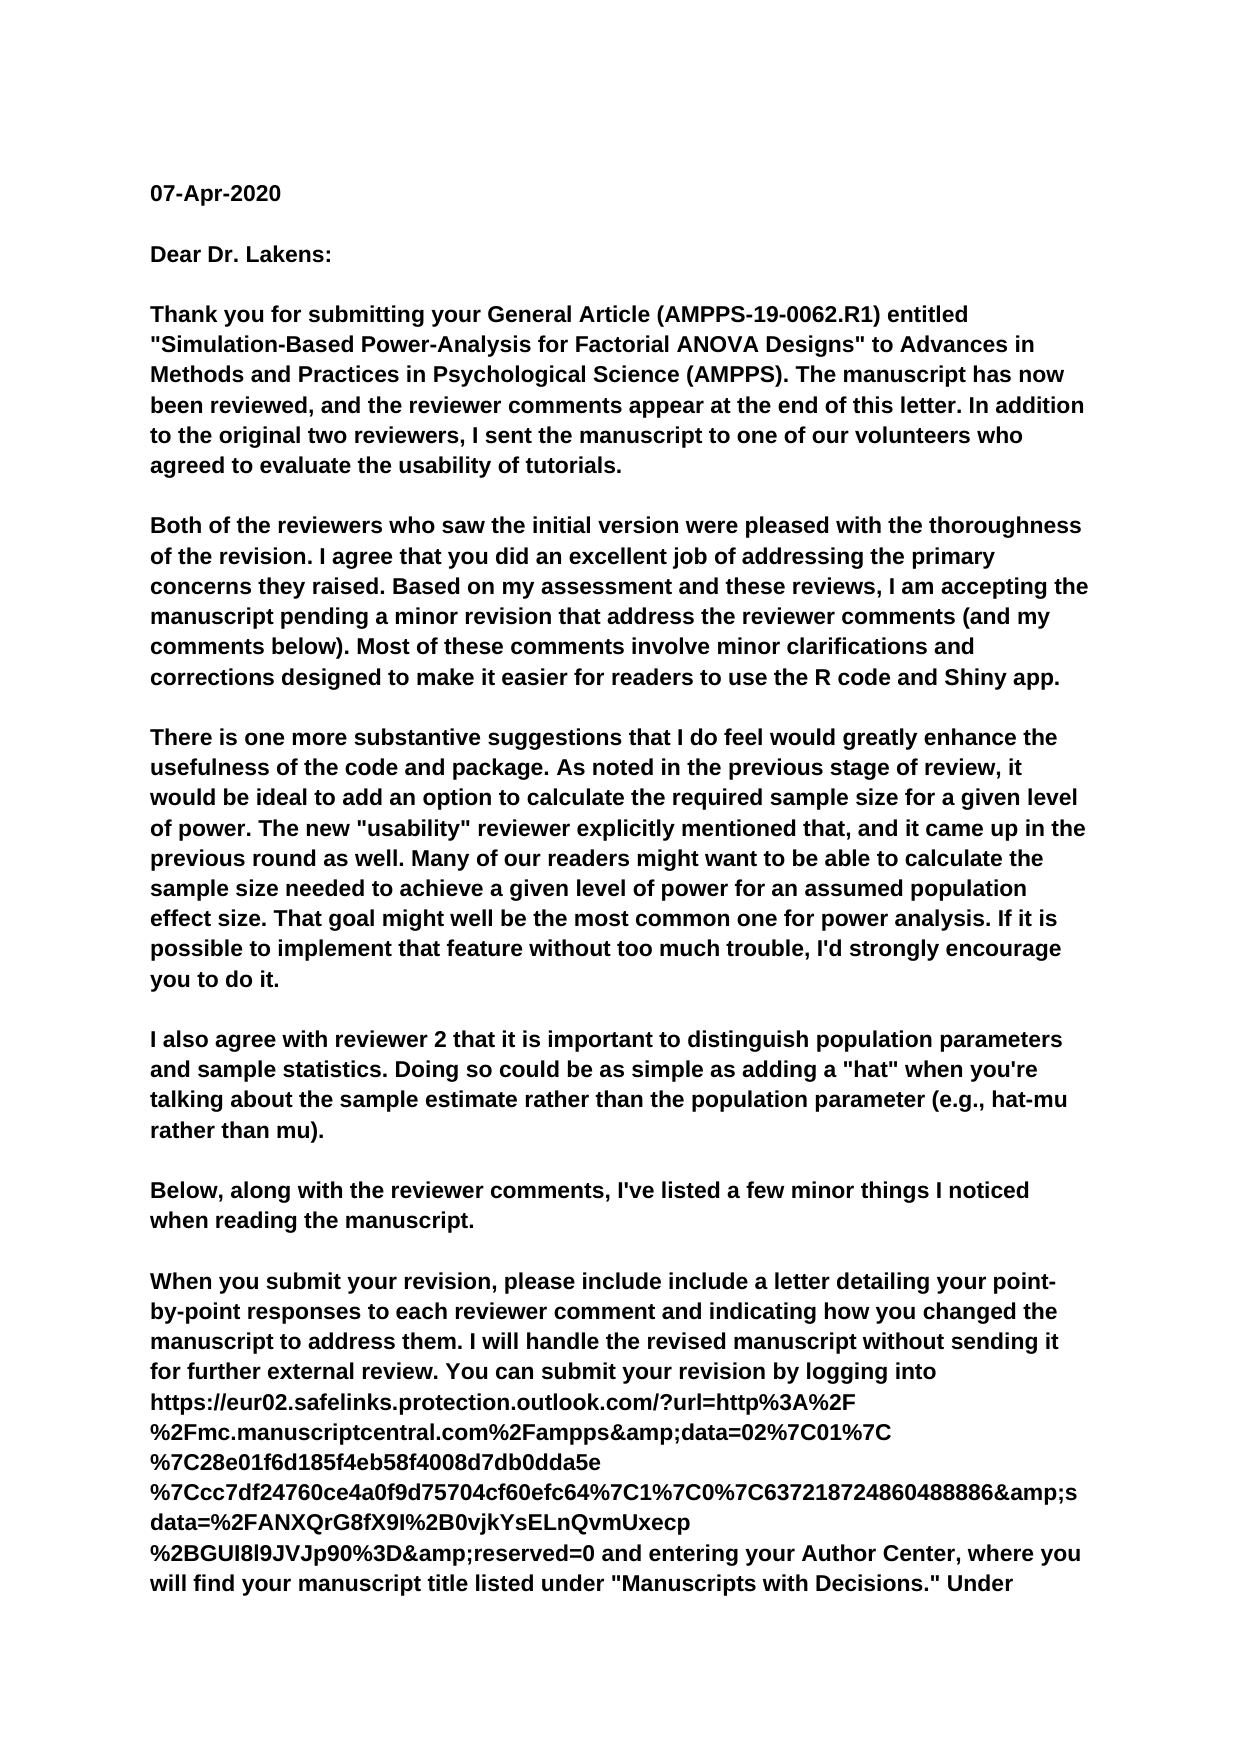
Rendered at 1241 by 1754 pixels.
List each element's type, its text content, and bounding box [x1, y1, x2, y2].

text Both of the reviewers who saw the initial version were pleased with the thoroughness of the revision. I agree that you did an excellent job of addressing the primary concerns they raised. Based on my assessment and these reviews, I am accepting the manuscript pending a minor revision that address the reviewer comments (and my comments below). Most of these comments involve minor clarifications and corrections designed to make it easier for readers to use the R code and Shiny app. [150, 512, 1090, 690]
text There is one more substantive suggestions that I do feel would greatly enhance the usefulness of the code and package. As noted in the previous stage of review, it would be ideal to add an option to calculate the required sample size for a given level of power. The new "usability" reviewer explicitly mentioned that, and it came up in the previous round as well. Many of our readers might want to be able to calculate the sample size needed to achieve a given level of power for an assumed population effect size. That goal might well be the most common one for power analysis. If it is possible to implement that feature without too much trouble, I'd strongly encourage you to do it. [150, 724, 1090, 992]
text 07-Apr-2020 [150, 180, 1090, 207]
text I also agree with reviewer 2 that it is important to distinguish population parameters and sample statistics. Doing so could be as simple as adding a "hat" when you're talking about the sample estimate rather than the population parameter (e.g., hat-mu rather than mu). [150, 1026, 1090, 1143]
text Below, along with the reviewer comments, I've listed a few minor things I noticed when reading the manuscript. [150, 1177, 1090, 1234]
text Dear Dr. Lakens: [150, 241, 1090, 267]
text Thank you for submitting your General Article (AMPPS-19-0062.R1) entitled "Simulation-Based Power-Analysis for Factorial ANOVA Designs" to Advances in Methods and Practices in Psychological Science (AMPPS). The manuscript has now been reviewed, and the reviewer comments appear at the end of this letter. In addition to the original two reviewers, I sent the manuscript to one of our volunteers who agreed to evaluate the usability of tutorials. [150, 301, 1090, 478]
